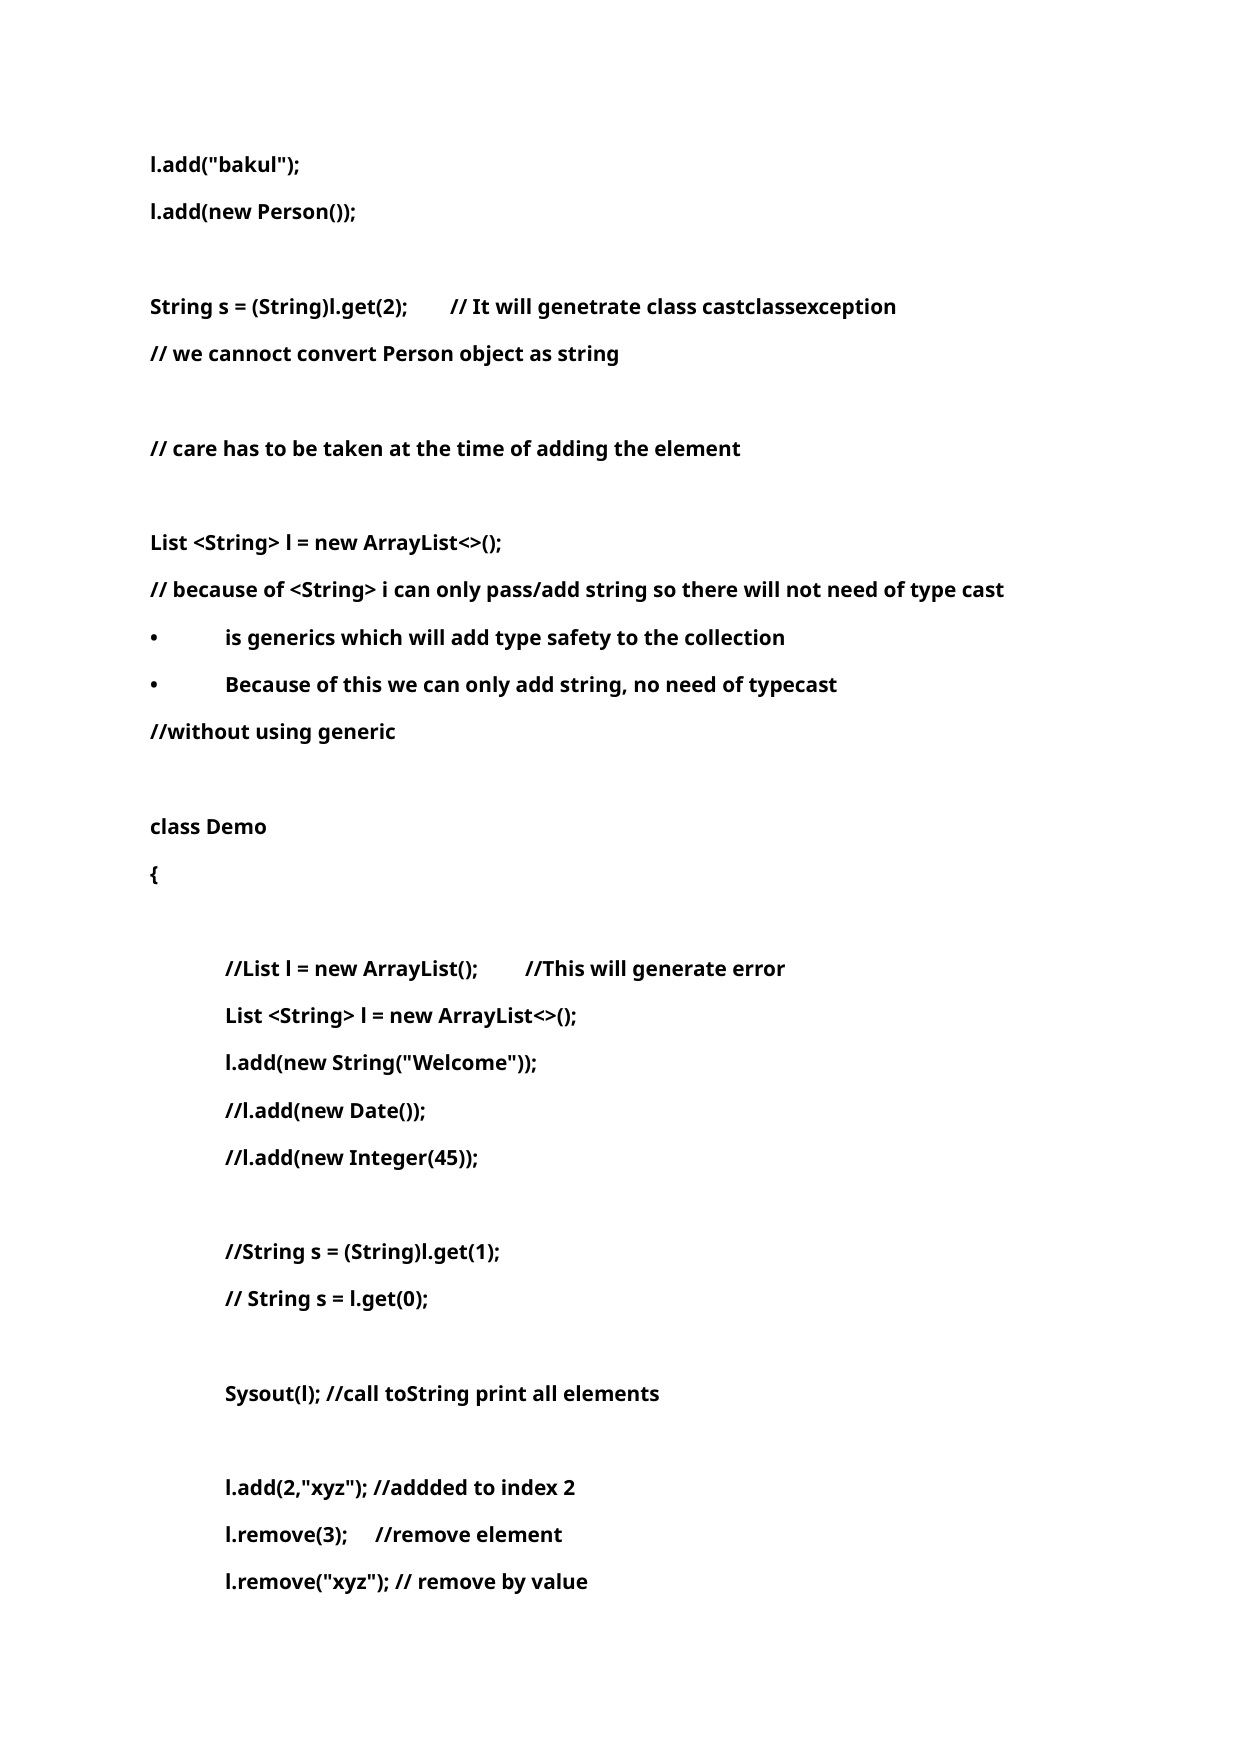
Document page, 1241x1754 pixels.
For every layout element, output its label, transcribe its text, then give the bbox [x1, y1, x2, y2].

text Sysout(l); //call toString print all elements [150, 1379, 1090, 1407]
text l.remove("xyz"); // remove by value [150, 1567, 1090, 1596]
text // care has to be taken at the time of adding the element [150, 434, 1090, 462]
text l.add("bakul"); [150, 150, 1090, 178]
text l.add(new String("Welcome")); [150, 1048, 1090, 1077]
text //String s = (String)l.get(1); [150, 1237, 1090, 1266]
text l.add(new Person()); [150, 197, 1090, 226]
text { [150, 859, 1090, 888]
text //without using generic [150, 717, 1090, 746]
text l.add(2,"xyz"); //addded to index 2 [150, 1473, 1090, 1501]
text //List l = new ArrayList(); //This will generate error [150, 954, 1090, 982]
text // because of <String> i can only pass/add string so there will not need of type cast [150, 576, 1090, 604]
text • Because of this we can only add string, no need of typecast [150, 670, 1090, 699]
text //l.add(new Date()); [150, 1096, 1090, 1124]
text • is generics which will add type safety to the collection [150, 623, 1090, 651]
text List <String> l = new ArrayList<>(); [150, 528, 1090, 557]
text String s = (String)l.get(2); // It will genetrate class castclassexception [150, 292, 1090, 320]
text // String s = l.get(0); [150, 1284, 1090, 1313]
text List <String> l = new ArrayList<>(); [150, 1001, 1090, 1030]
text l.remove(3); //remove element [150, 1520, 1090, 1549]
text class Demo [150, 812, 1090, 841]
text // we cannoct convert Person object as string [150, 339, 1090, 368]
text //l.add(new Integer(45)); [150, 1143, 1090, 1172]
